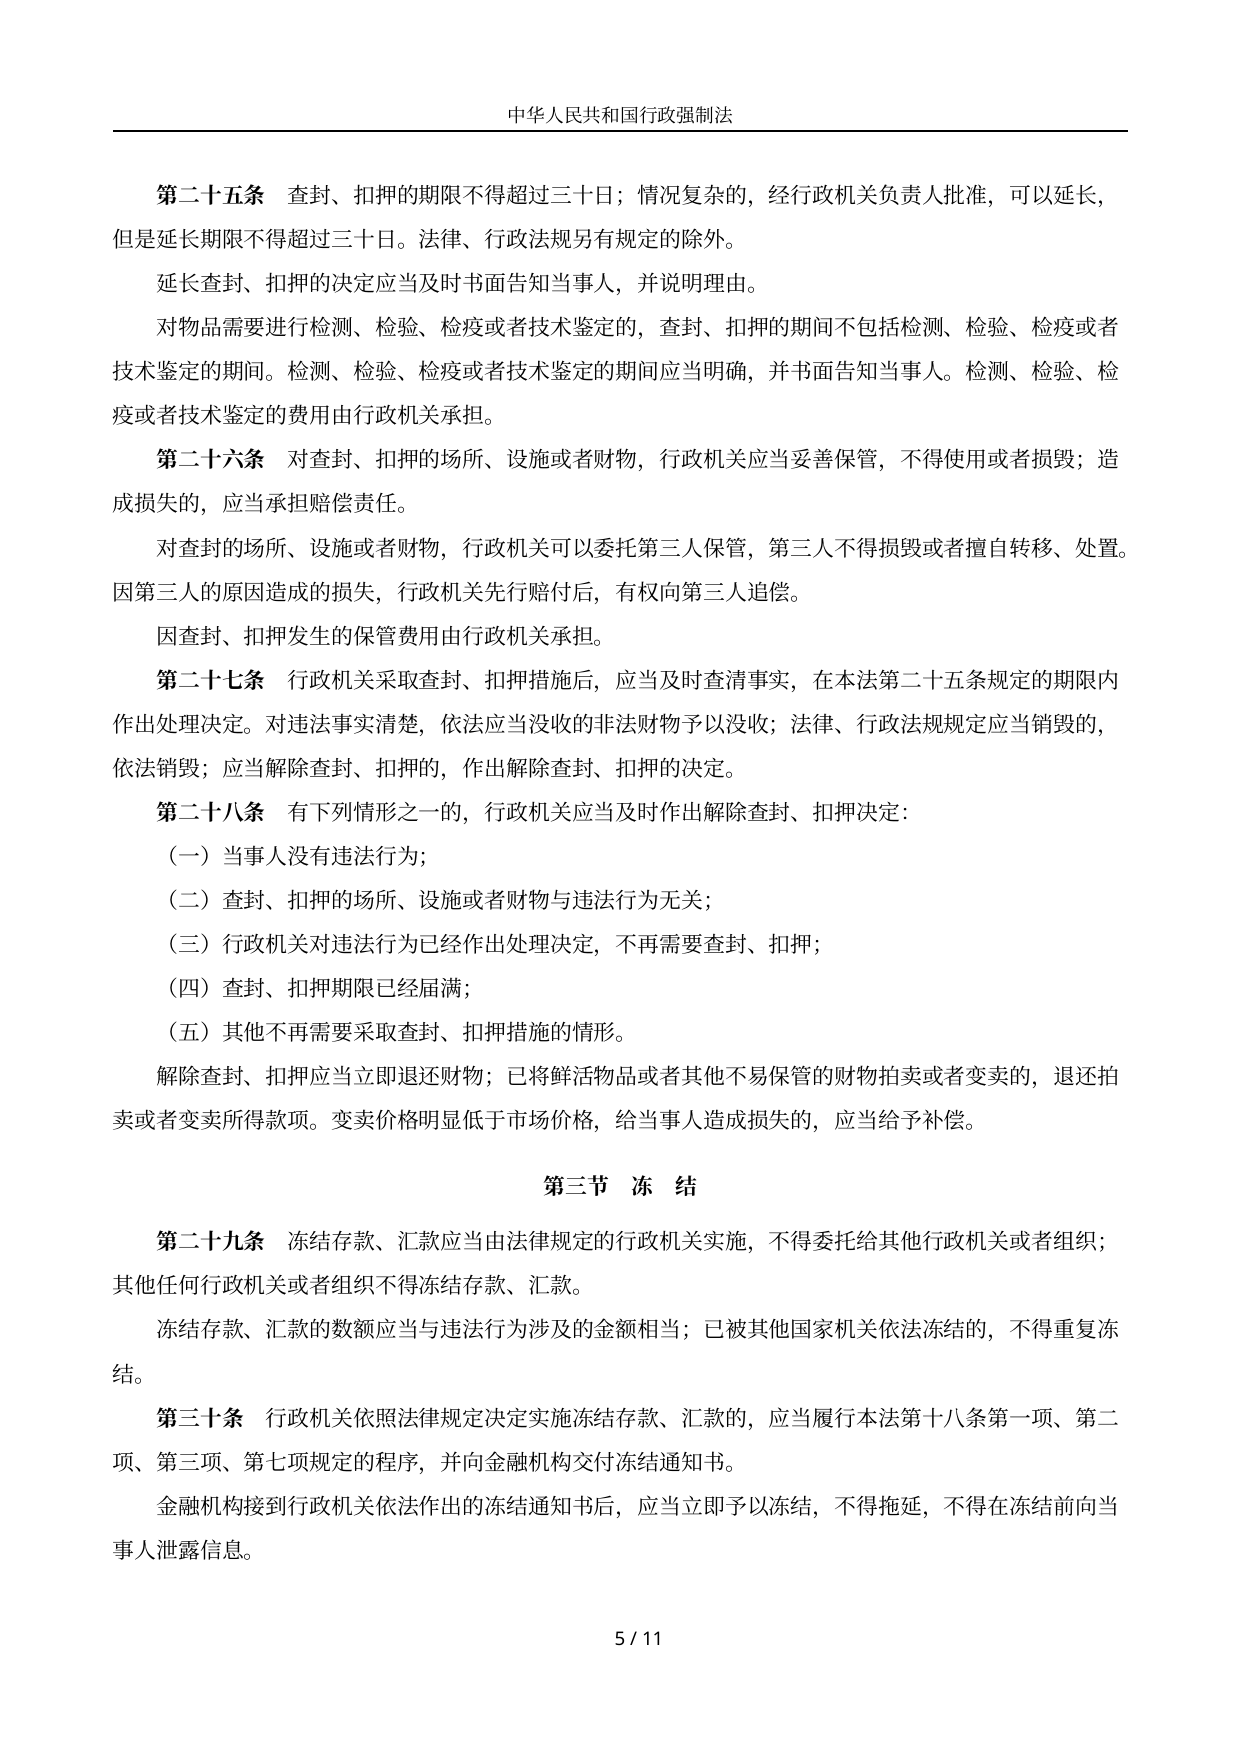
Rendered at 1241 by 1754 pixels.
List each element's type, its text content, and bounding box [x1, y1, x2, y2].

text 第二十六条 对查封、扣押的场所、设施或者财物，行政机关应当妥善保管，不得使用或者损毁；造成损失的，应当承担赔偿责任。 [112, 436, 1128, 524]
text 冻结存款、汇款的数额应当与违法行为涉及的金额相当；已被其他国家机关依法冻结的，不得重复冻结。 [112, 1306, 1128, 1394]
text 第二十八条 有下列情形之一的，行政机关应当及时作出解除查封、扣押决定： [112, 789, 1128, 833]
text 第二十七条 行政机关采取查封、扣押措施后，应当及时查清事实，在本法第二十五条规定的期限内作出处理决定。对违法事实清楚，依法应当没收的非法财物予以没收；法律、行政法规规定应当销毁的，依法销毁；应当解除查封、扣押的，作出解除查封、扣押的决定。 [112, 657, 1128, 789]
text （三）行政机关对违法行为已经作出处理决定，不再需要查封、扣押； [112, 921, 1128, 965]
text 对物品需要进行检测、检验、检疫或者技术鉴定的，查封、扣押的期间不包括检测、检验、检疫或者技术鉴定的期间。检测、检验、检疫或者技术鉴定的期间应当明确，并书面告知当事人。检测、检验、检疫或者技术鉴定的费用由行政机关承担。 [112, 304, 1128, 436]
text 因查封、扣押发生的保管费用由行政机关承担。 [112, 613, 1128, 657]
text （二）查封、扣押的场所、设施或者财物与违法行为无关； [112, 877, 1128, 921]
subtitle 第三节 冻 结 [112, 1163, 1128, 1207]
text 第二十五条 查封、扣押的期限不得超过三十日；情况复杂的，经行政机关负责人批准，可以延长，但是延长期限不得超过三十日。法律、行政法规另有规定的除外。 [112, 172, 1128, 260]
text 第二十九条 冻结存款、汇款应当由法律规定的行政机关实施，不得委托给其他行政机关或者组织；其他任何行政机关或者组织不得冻结存款、汇款。 [112, 1218, 1128, 1306]
text 第三十条 行政机关依照法律规定决定实施冻结存款、汇款的，应当履行本法第十八条第一项、第二项、第三项、第七项规定的程序，并向金融机构交付冻结通知书。 [112, 1394, 1128, 1483]
text 金融机构接到行政机关依法作出的冻结通知书后，应当立即予以冻结，不得拖延，不得在冻结前向当事人泄露信息。 [112, 1483, 1128, 1571]
text （四）查封、扣押期限已经届满； [112, 965, 1128, 1009]
text （一）当事人没有违法行为； [112, 833, 1128, 877]
text （五）其他不再需要采取查封、扣押措施的情形。 [112, 1009, 1128, 1053]
text 解除查封、扣押应当立即退还财物；已将鲜活物品或者其他不易保管的财物拍卖或者变卖的，退还拍卖或者变卖所得款项。变卖价格明显低于市场价格，给当事人造成损失的，应当给予补偿。 [112, 1053, 1128, 1141]
text 对查封的场所、设施或者财物，行政机关可以委托第三人保管，第三人不得损毁或者擅自转移、处置。因第三人的原因造成的损失，行政机关先行赔付后，有权向第三人追偿。 [112, 524, 1128, 613]
text 延长查封、扣押的决定应当及时书面告知当事人，并说明理由。 [112, 260, 1128, 304]
